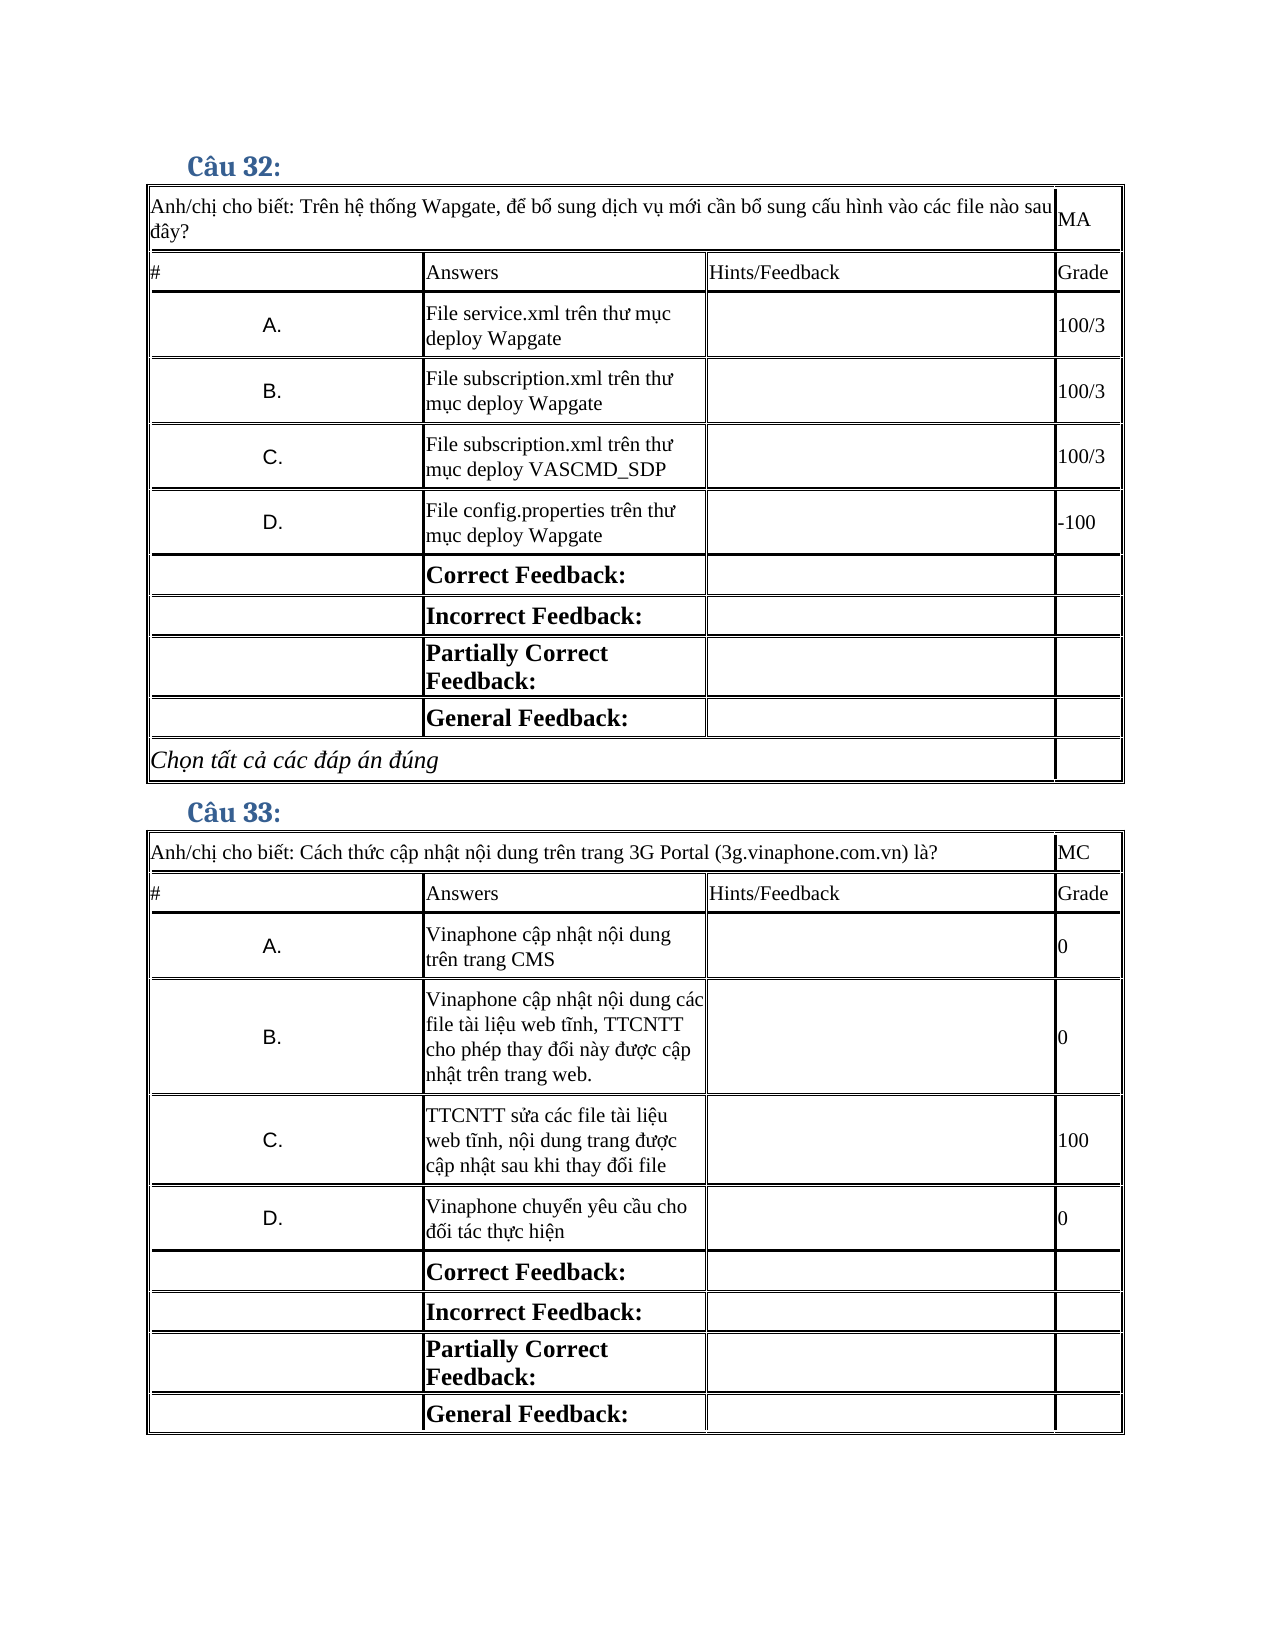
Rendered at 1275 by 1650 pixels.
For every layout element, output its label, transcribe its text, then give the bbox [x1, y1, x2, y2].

table_cell File subscription.xml trên thư mục deploy VASCMD_SDP [425, 425, 705, 487]
table_cell Vinaphone chuyển yêu cầu cho đối tác thực hiện [425, 1187, 705, 1249]
table_cell [708, 1293, 1054, 1330]
table_header Anh/chị cho biết: Trên hệ thống Wapgate, để bổ sung dịch vụ mới cần bổ sung cấu hình vào các file nào sau đây? [150, 185, 1055, 249]
table_cell Answers [425, 874, 705, 911]
table_cell Partially Correct Feedback: [425, 1334, 705, 1391]
table_cell [708, 1252, 1054, 1290]
table_cell [708, 1187, 1054, 1249]
table_cell Partially Correct Feedback: [425, 638, 705, 695]
table_cell [148, 356, 423, 421]
table_cell [150, 421, 422, 487]
table_cell Vinaphone cập nhật nội dung trên trang CMS [425, 914, 705, 977]
table_header Anh/chị cho biết: Cách thức cập nhật nội dung trên trang 3G Portal (3g.vinaphone.com.vn) là? [150, 831, 1055, 870]
table_cell [708, 980, 1054, 1092]
table_cell Grade [1057, 249, 1122, 290]
table_cell General Feedback: [425, 699, 705, 736]
table_cell Chọn tất cả các đáp án đúng [148, 736, 1055, 780]
table_cell [1057, 553, 1123, 594]
table_cell [150, 290, 422, 356]
table_cell Correct Feedback: [425, 1252, 705, 1290]
table_cell [1057, 634, 1122, 695]
table_cell 100/3 [1055, 356, 1123, 421]
table_cell File subscription.xml trên thư mục deploy Wapgate [425, 359, 705, 421]
table_cell 0 [1055, 977, 1123, 1092]
table_cell [150, 1249, 422, 1290]
table_cell [1057, 1330, 1122, 1391]
table_cell File service.xml trên thư mục deploy Wapgate [425, 293, 705, 356]
table_cell [708, 597, 1054, 634]
table_cell [1057, 1249, 1121, 1290]
table_cell [148, 977, 423, 1092]
table_cell [1055, 736, 1123, 780]
table_cell [150, 487, 422, 553]
table_cell [150, 634, 422, 695]
table_cell Incorrect Feedback: [425, 1293, 705, 1330]
table_cell [1055, 1391, 1122, 1432]
table_cell 100 [1057, 1093, 1122, 1183]
table_header MA [1055, 187, 1121, 249]
table_cell [150, 695, 422, 736]
table_cell [150, 911, 422, 977]
table_cell [1057, 695, 1122, 736]
table_cell Hints/Feedback [708, 253, 1054, 290]
table_cell Answers [425, 253, 705, 290]
table_cell [150, 1093, 422, 1183]
table_cell TTCNTT sửa các file tài liệu web tĩnh, nội dung trang được cập nhật sau khi thay đổi file [425, 1096, 705, 1183]
table_cell [1055, 594, 1123, 634]
table_cell [150, 1391, 423, 1432]
table_cell [708, 638, 1054, 695]
table_header MC [1055, 833, 1121, 870]
table_cell General Feedback: [423, 1395, 707, 1432]
table_cell [708, 491, 1054, 553]
table_cell [150, 1330, 422, 1391]
table_cell [708, 359, 1054, 421]
table_cell [148, 1290, 423, 1330]
table_cell # [150, 870, 422, 911]
table_cell [708, 556, 1054, 594]
table_cell [148, 594, 423, 634]
table_cell [708, 1334, 1054, 1391]
table_cell [1055, 1290, 1123, 1330]
table_cell # [150, 249, 422, 290]
table_cell [708, 1096, 1054, 1183]
table_cell 0 [1057, 1183, 1122, 1249]
table_cell 100/3 [1057, 421, 1122, 487]
table_cell Incorrect Feedback: [425, 597, 705, 634]
table_cell 0 [1057, 911, 1121, 977]
table_cell Correct Feedback: [425, 556, 705, 594]
table_cell [148, 553, 422, 594]
table_cell [708, 425, 1054, 487]
table_cell [708, 914, 1054, 977]
table_cell [708, 293, 1054, 356]
table_cell [150, 1183, 422, 1249]
table_cell [708, 699, 1054, 736]
table_cell [707, 1395, 1055, 1432]
table_cell File config.properties trên thư mục deploy Wapgate [425, 491, 705, 553]
table_cell 100/3 [1057, 290, 1121, 356]
table_cell Vinaphone cập nhật nội dung các file tài liệu web tĩnh, TTCNTT cho phép thay đổi này được cập nhật trên trang web. [425, 980, 705, 1092]
table_cell Grade [1057, 870, 1122, 911]
table_cell -100 [1057, 487, 1122, 553]
table_cell Hints/Feedback [708, 874, 1054, 911]
